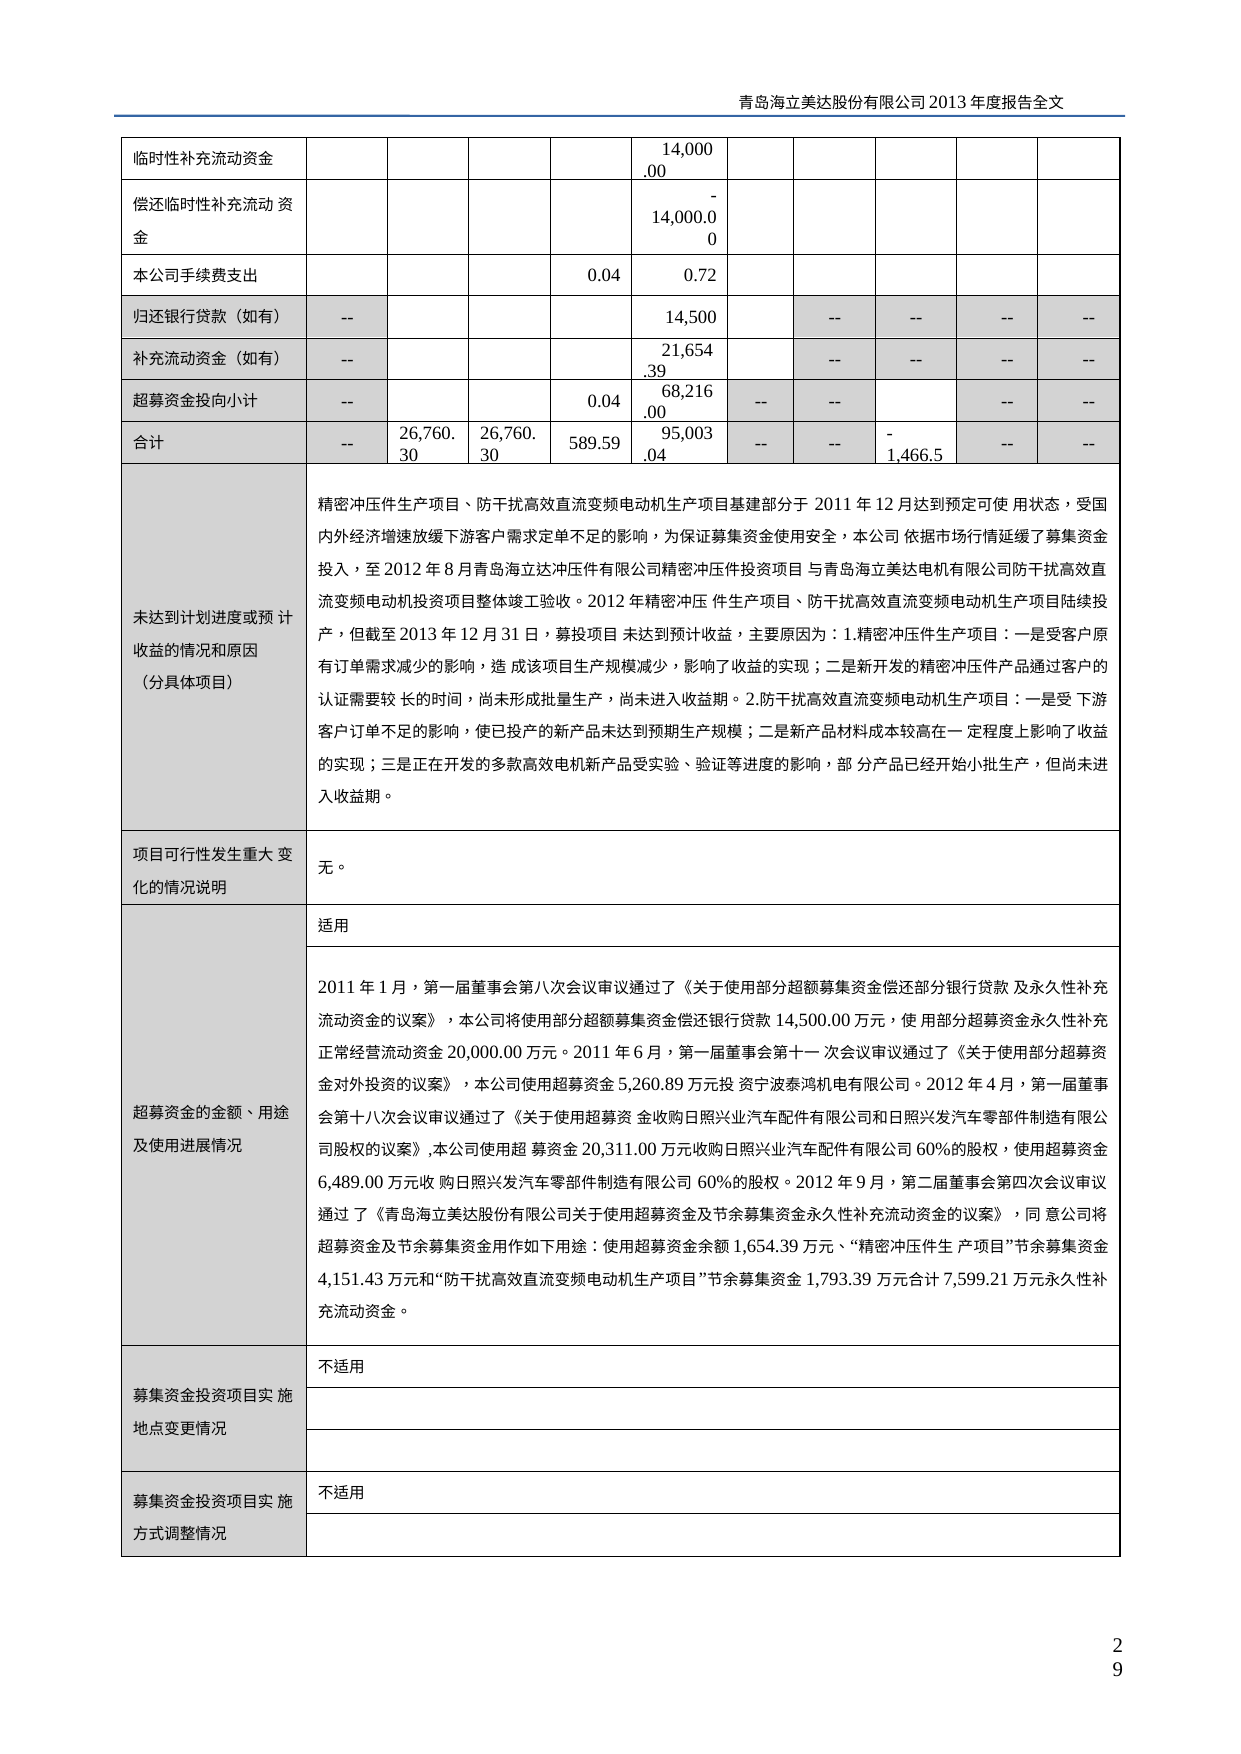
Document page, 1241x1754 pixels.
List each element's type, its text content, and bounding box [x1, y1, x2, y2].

table_cell -1,466.57 [876, 422, 956, 463]
table_cell -- [307, 422, 387, 463]
table_cell [728, 296, 793, 337]
table_cell [876, 180, 956, 253]
table_cell [957, 255, 1037, 295]
table_cell -- [307, 339, 387, 379]
table_cell [469, 380, 550, 421]
table_cell 归还银行贷款（如有） [122, 296, 306, 337]
table_cell 0.04 [551, 255, 631, 295]
table_cell [469, 296, 550, 337]
table_cell 偿还临时性补充流动 资金 [122, 180, 306, 253]
table_cell 项目可行性发生重大 变化的情况说明 [122, 831, 306, 904]
table_cell [307, 1514, 1119, 1556]
table_cell 589.59 [551, 422, 631, 463]
table_cell -- [728, 380, 793, 421]
table_cell [307, 180, 387, 253]
table_cell [388, 296, 468, 337]
table_cell -- [794, 296, 875, 337]
table_header [1038, 138, 1119, 179]
table_cell 超募资金的金额、用途 及使用进展情况 [122, 905, 306, 1345]
table_cell [469, 255, 550, 295]
table_cell 14,500 [632, 296, 727, 337]
table_cell 超募资金投向小计 [122, 380, 306, 421]
table_cell 募集资金投资项目实 施地点变更情况 [122, 1346, 306, 1471]
table_cell [728, 180, 793, 253]
table_cell -14,000.00 [632, 180, 727, 253]
table_cell [794, 255, 875, 295]
table_cell [388, 180, 468, 253]
table_cell 2011年1月，第一届董事会第八次会议审议通过了《关于使用部分超额募集资金偿还部分银行贷款 及永久性补充流动资金的议案》，本公司将使用部分超额募集资金偿还银行贷款14,500.00万元，使 用部分超募资金永久性补充正常经营流动资金20,000.00万元。2011年6月，第一届董事会第十一 次会议审议通过了《关于使用部分超募资金对外投资的议案》，本公司使用超募资金5,260.89万元投 资宁波泰鸿机电有限公司。2012年4月，第一届董事会第十八次会议审议通过了《关于使用超募资 金收购日照兴业汽车配件有限公司和日照兴发汽车零部件制造有限公司股权的议案》,本公司使用超 募资金20,311.00万元收购日照兴业汽车配件有限公司60%的股权，使用超募资金6,489.00万元收 购日照兴发汽车零部件制造有限公司60%的股权。2012年9月，第二届董事会第四次会议审议通过 了《青岛海立美达股份有限公司关于使用超募资金及节余募集资金永久性补充流动资金的议案》，同 意公司将超募资金及节余募集资金用作如下用途：使用超募资金余额1,654.39万元、“精密冲压件生 产项目”节余募集资金4,151.43万元和“防干扰高效直流变频电动机生产项目”节余募集资金1,793.39 万元合计7,599.21万元永久性补充流动资金。 [307, 947, 1119, 1345]
table_cell 募集资金投资项目实 施方式调整情况 [122, 1472, 306, 1556]
table_header [551, 138, 631, 179]
table_cell -- [957, 422, 1037, 463]
table_header [794, 138, 875, 179]
table_cell 适用 [307, 905, 1119, 946]
table_header [388, 138, 468, 179]
table_cell [388, 255, 468, 295]
table_cell 未达到计划进度或预 计收益的情况和原因 （分具体项目） [122, 464, 306, 830]
table_cell 无。 [307, 831, 1119, 904]
table_cell 0.72 [632, 255, 727, 295]
table_cell -- [307, 380, 387, 421]
table_cell 不适用 [307, 1346, 1119, 1387]
table_cell 26,760.30 [388, 422, 468, 463]
table_header 临时性补充流动资金 [122, 138, 306, 179]
table_cell -- [794, 422, 875, 463]
table_cell [388, 339, 468, 379]
table_cell [551, 180, 631, 253]
table_cell -- [957, 339, 1037, 379]
table_cell [307, 1430, 1119, 1471]
table_cell -- [876, 339, 956, 379]
table_cell -- [728, 422, 793, 463]
table_cell 26,760.30 [469, 422, 550, 463]
table_cell 本公司手续费支出 [122, 255, 306, 295]
table_cell [876, 255, 956, 295]
table_header [307, 138, 387, 179]
table_cell [551, 296, 631, 337]
table_cell -- [307, 296, 387, 337]
table_cell 精密冲压件生产项目、防干扰高效直流变频电动机生产项目基建部分于2011年12月达到预定可使 用状态，受国内外经济增速放缓下游客户需求定单不足的影响，为保证募集资金使用安全，本公司 依据市场行情延缓了募集资金投入，至2012年8月青岛海立达冲压件有限公司精密冲压件投资项目 与青岛海立美达电机有限公司防干扰高效直流变频电动机投资项目整体竣工验收。2012年精密冲压 件生产项目、防干扰高效直流变频电动机生产项目陆续投产，但截至2013年12月31日，募投项目 未达到预计收益，主要原因为：1.精密冲压件生产项目：一是受客户原有订单需求减少的影响，造 成该项目生产规模减少，影响了收益的实现；二是新开发的精密冲压件产品通过客户的认证需要较 长的时间，尚未形成批量生产，尚未进入收益期。2.防干扰高效直流变频电动机生产项目：一是受 下游客户订单不足的影响，使已投产的新产品未达到预期生产规模；二是新产品材料成本较高在一 定程度上影响了收益的实现；三是正在开发的多款高效电机新产品受实验、验证等进度的影响，部 分产品已经开始小批生产，但尚未进入收益期。 [307, 464, 1119, 830]
table_cell [728, 255, 793, 295]
table_cell -- [957, 296, 1037, 337]
table_cell 合计 [122, 422, 306, 463]
table_cell -- [794, 380, 875, 421]
table_cell -- [1038, 339, 1119, 379]
table_cell 补充流动资金（如有） [122, 339, 306, 379]
table_cell -- [794, 339, 875, 379]
table_cell [307, 255, 387, 295]
table_header [957, 138, 1037, 179]
table_cell [876, 380, 956, 421]
table_cell [307, 1388, 1119, 1429]
table_cell -- [876, 296, 956, 337]
table_cell [957, 180, 1037, 253]
table_cell [551, 339, 631, 379]
table_cell 不适用 [307, 1472, 1119, 1513]
table_cell [388, 380, 468, 421]
table_cell [1038, 255, 1119, 295]
table_cell [1038, 180, 1119, 253]
table_cell -- [1038, 422, 1119, 463]
table_header [728, 138, 793, 179]
table_cell -- [1038, 380, 1119, 421]
table_cell 0.04 [551, 380, 631, 421]
table_cell [469, 339, 550, 379]
table_cell -- [957, 380, 1037, 421]
table_cell [728, 339, 793, 379]
table_cell 95,003.04 [632, 422, 727, 463]
table_cell 68,216.00 [632, 380, 727, 421]
table_header [876, 138, 956, 179]
table_cell 21,654.39 [632, 339, 727, 379]
table_cell -- [1038, 296, 1119, 337]
table_header [469, 138, 550, 179]
table_cell [794, 180, 875, 253]
table_header 14,000.00 [632, 138, 727, 179]
table_cell [469, 180, 550, 253]
